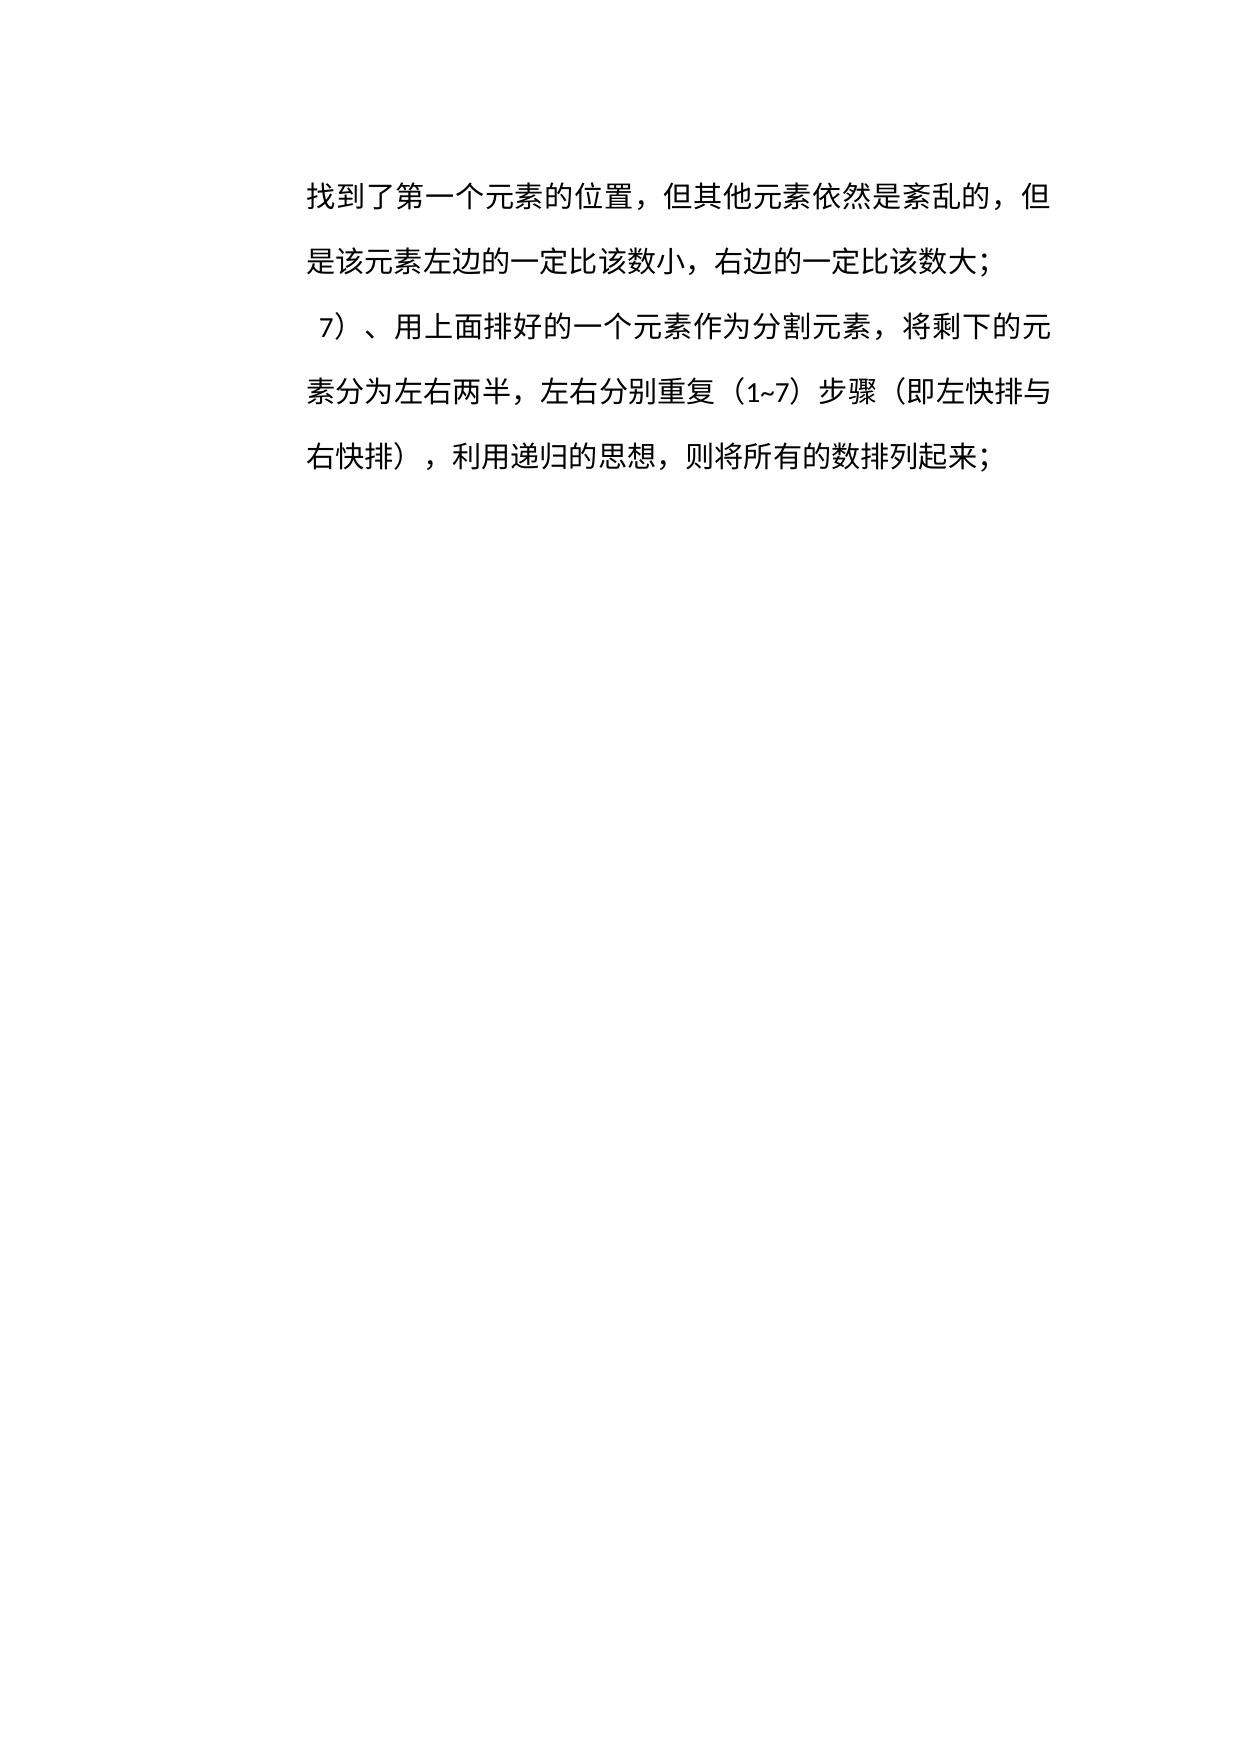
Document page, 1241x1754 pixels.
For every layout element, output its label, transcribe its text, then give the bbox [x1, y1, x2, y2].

text 7）、用上面排好的一个元素作为分割元素，将剩下的元素分为左右两半，左右分别重复（1~7）步骤（即左快排与右快排），利用递归的思想，则将所有的数排列起来； [306, 292, 1053, 487]
text 6）、重复上面3步骤，直到l和h相等，即同时指向一个位置，那么这个位置值就是val元素在排序中的位置；至此找到了第一个元素的位置，但其他元素依然是紊乱的，但是该元素左边的一定比该数小，右边的一定比该数大； [306, 162, 1053, 292]
